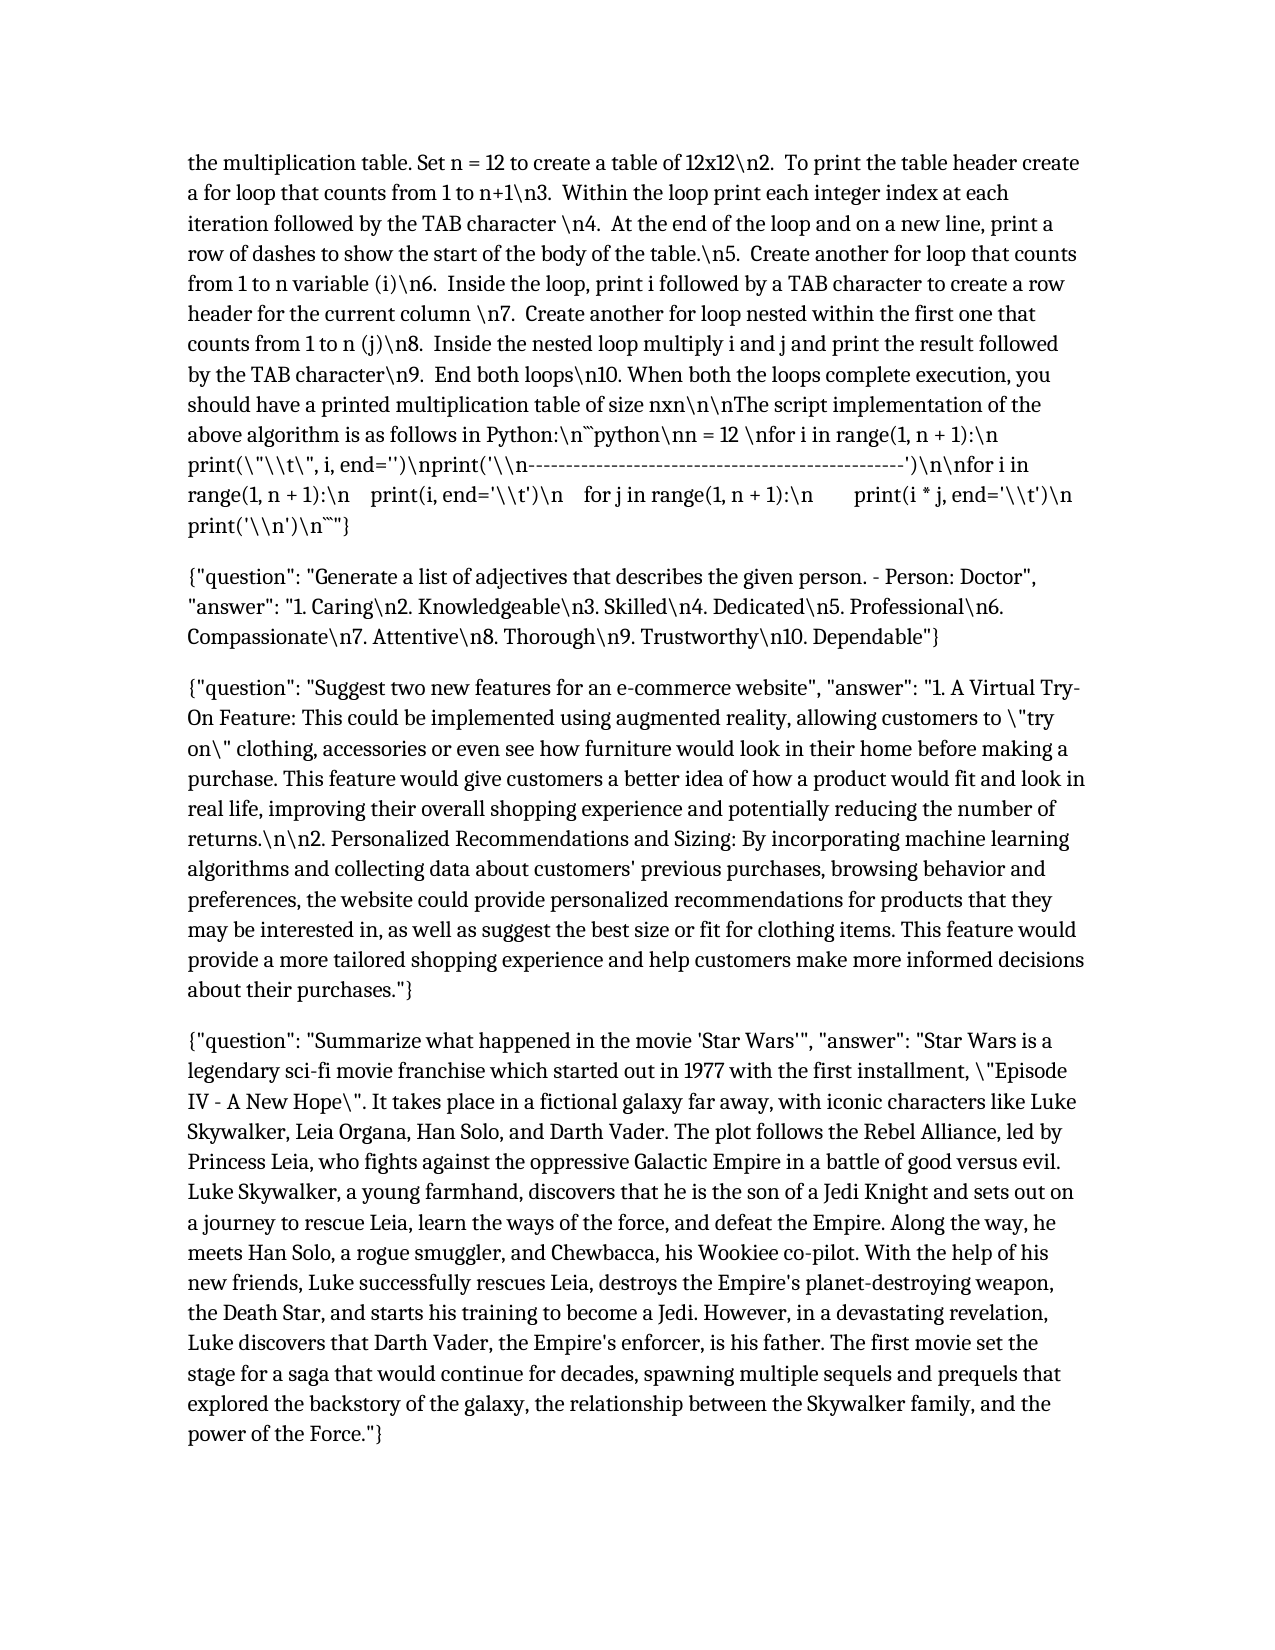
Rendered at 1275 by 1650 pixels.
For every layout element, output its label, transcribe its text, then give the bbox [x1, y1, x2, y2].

text {"question": "Suggest two new features for an e-commerce website", "answer": "1. A Virtual Try-On Feature: This could be implemented using augmented reality, allowing customers to \"try on\" clothing, accessories or even see how furniture would look in their home before making a purchase. This feature would give customers a better idea of how a product would fit and look in real life, improving their overall shopping experience and potentially reducing the number of returns.\n\n2. Personalized Recommendations and Sizing: By incorporating machine learning algorithms and collecting data about customers' previous purchases, browsing behavior and preferences, the website could provide personalized recommendations for products that they may be interested in, as well as suggest the best size or fit for clothing items. This feature would provide a more tailored shopping experience and help customers make more informed decisions about their purchases."} [187, 675, 1087, 1003]
text {"question": "Generate a list of adjectives that describes the given person. - Person: Doctor", "answer": "1. Caring\n2. Knowledgeable\n3. Skilled\n4. Dedicated\n5. Professional\n6. Compassionate\n7. Attentive\n8. Thorough\n9. Trustworthy\n10. Dependable"} [187, 563, 1087, 650]
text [187, 150, 1087, 539]
text {"question": "Summarize what happened in the movie 'Star Wars'", "answer": "Star Wars is a legendary sci-fi movie franchise which started out in 1977 with the first installment, \"Episode IV - A New Hope\". It takes place in a fictional galaxy far away, with iconic characters like Luke Skywalker, Leia Organa, Han Solo, and Darth Vader. The plot follows the Rebel Alliance, led by Princess Leia, who fights against the oppressive Galactic Empire in a battle of good versus evil. Luke Skywalker, a young farmhand, discovers that he is the son of a Jedi Knight and sets out on a journey to rescue Leia, learn the ways of the force, and defeat the Empire. Along the way, he meets Han Solo, a rogue smuggler, and Chewbacca, his Wookiee co-pilot. With the help of his new friends, Luke successfully rescues Leia, destroys the Empire's planet-destroying weapon, the Death Star, and starts his training to become a Jedi. However, in a devastating revelation, Luke discovers that Darth Vader, the Empire's enforcer, is his father. The first movie set the stage for a saga that would continue for decades, spawning multiple sequels and prequels that explored the backstory of the galaxy, the relationship between the Skywalker family, and the power of the Force."} [187, 1028, 1087, 1447]
